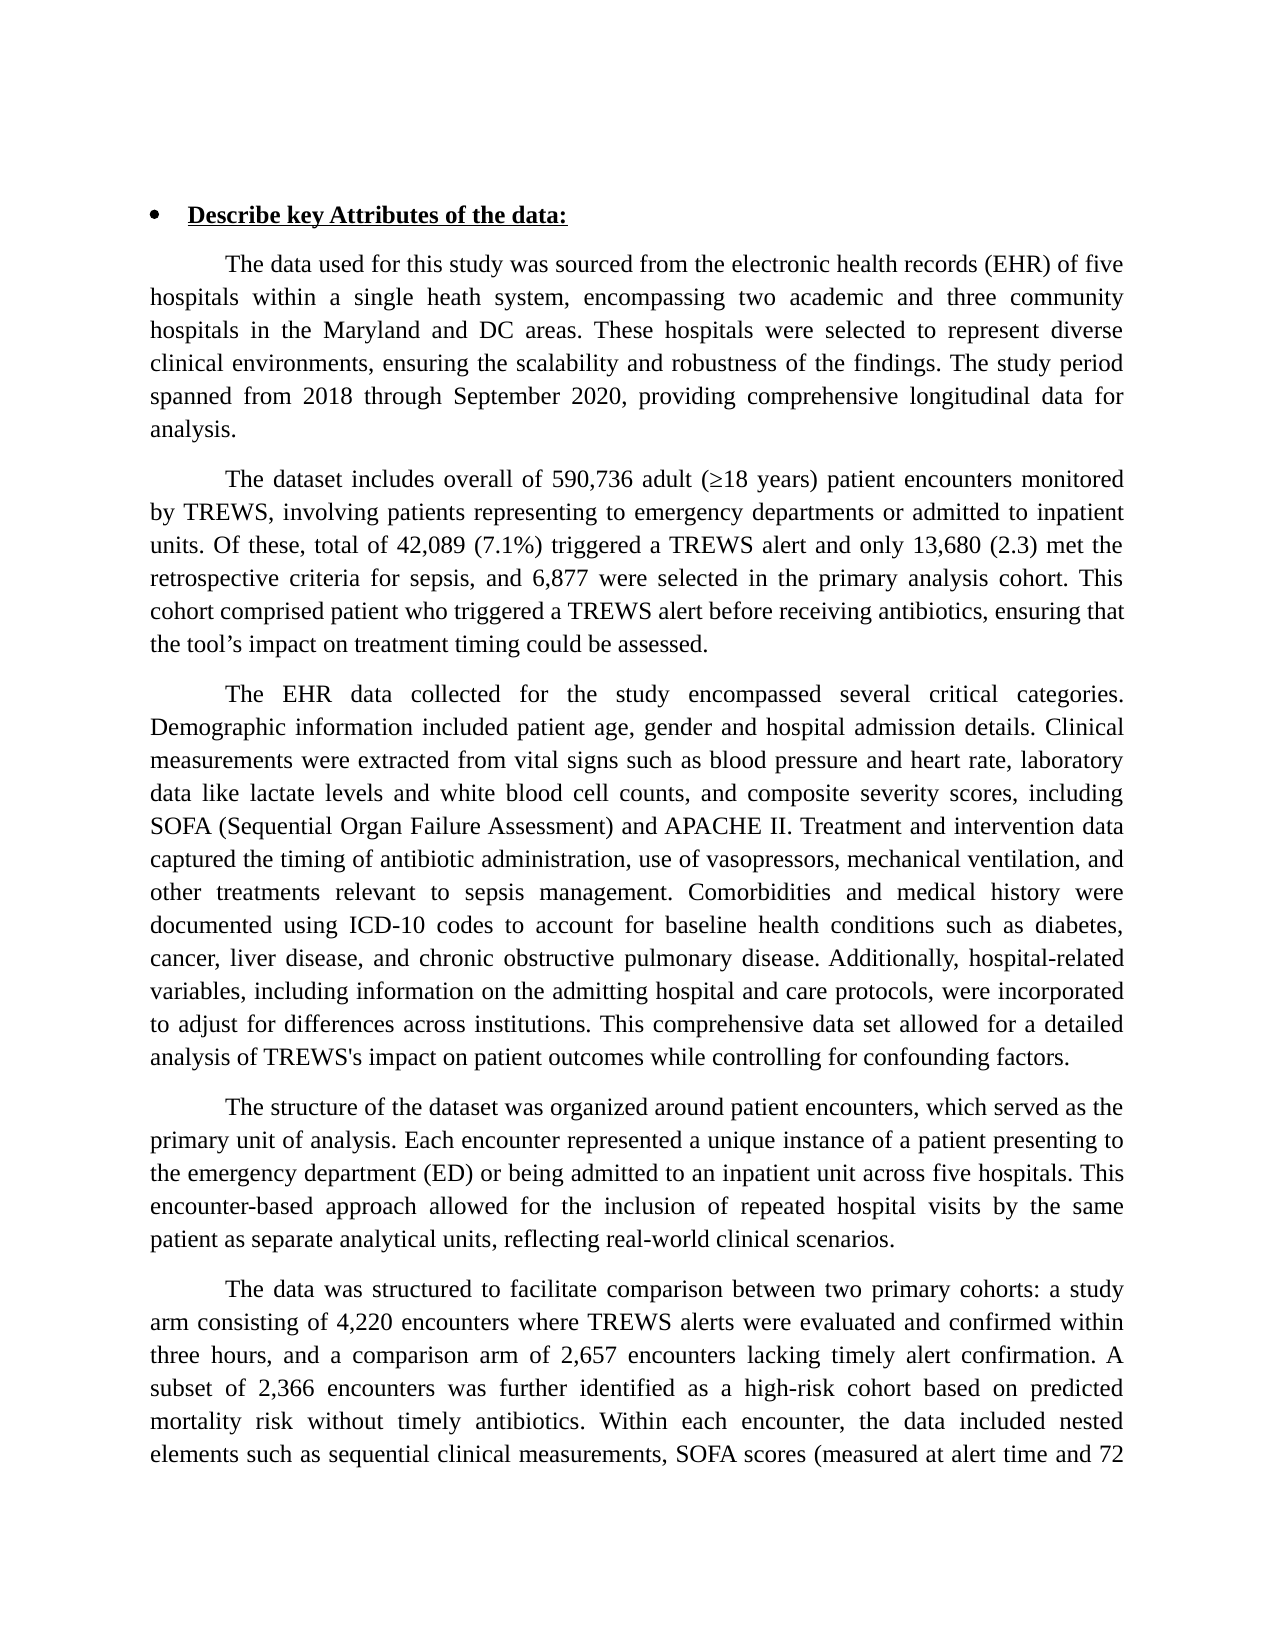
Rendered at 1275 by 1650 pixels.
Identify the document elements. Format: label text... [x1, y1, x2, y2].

list Describe key Attributes of the data: [150, 200, 1125, 228]
text The EHR data collected for the study encompassed several critical categories. Demographic information included patient age, gender and hospital admission details. Clinical measurements were extracted from vital signs such as blood pressure and heart rate, laboratory data like lactate levels and white blood cell counts, and composite severity scores, including SOFA (Sequential Organ Failure Assessment) and APACHE II. Treatment and intervention data captured the timing of antibiotic administration, use of vasopressors, mechanical ventilation, and other treatments relevant to sepsis management. Comorbidities and medical history were documented using ICD-10 codes to account for baseline health conditions such as diabetes, cancer, liver disease, and chronic obstructive pulmonary disease. Additionally, hospital-related variables, including information on the admitting hospital and care protocols, were incorporated to adjust for differences across institutions. This comprehensive data set allowed for a detailed analysis of TREWS's impact on patient outcomes while controlling for confounding factors. [150, 679, 1125, 1071]
text The dataset includes overall of 590,736 adult (≥18 years) patient encounters monitored by TREWS, involving patients representing to emergency departments or admitted to inpatient units. Of these, total of 42,089 (7.1%) triggered a TREWS alert and only 13,680 (2.3) met the retrospective criteria for sepsis, and 6,877 were selected in the primary analysis cohort. This cohort comprised patient who triggered a TREWS alert before receiving antibiotics, ensuring that the tool’s impact on treatment timing could be assessed. [150, 464, 1125, 658]
text The data used for this study was sourced from the electronic health records (EHR) of five hospitals within a single heath system, encompassing two academic and three community hospitals in the Maryland and DC areas. These hospitals were selected to represent diverse clinical environments, ensuring the scalability and robustness of the findings. The study period spanned from 2018 through September 2020, providing comprehensive longitudinal data for analysis. [150, 249, 1125, 443]
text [150, 1274, 1125, 1467]
text The structure of the dataset was organized around patient encounters, which served as the primary unit of analysis. Each encounter represented a unique instance of a patient presenting to the emergency department (ED) or being admitted to an inpatient unit across five hospitals. This encounter-based approach allowed for the inclusion of repeated hospital visits by the same patient as separate analytical units, reflecting real-world clinical scenarios. [150, 1092, 1125, 1253]
